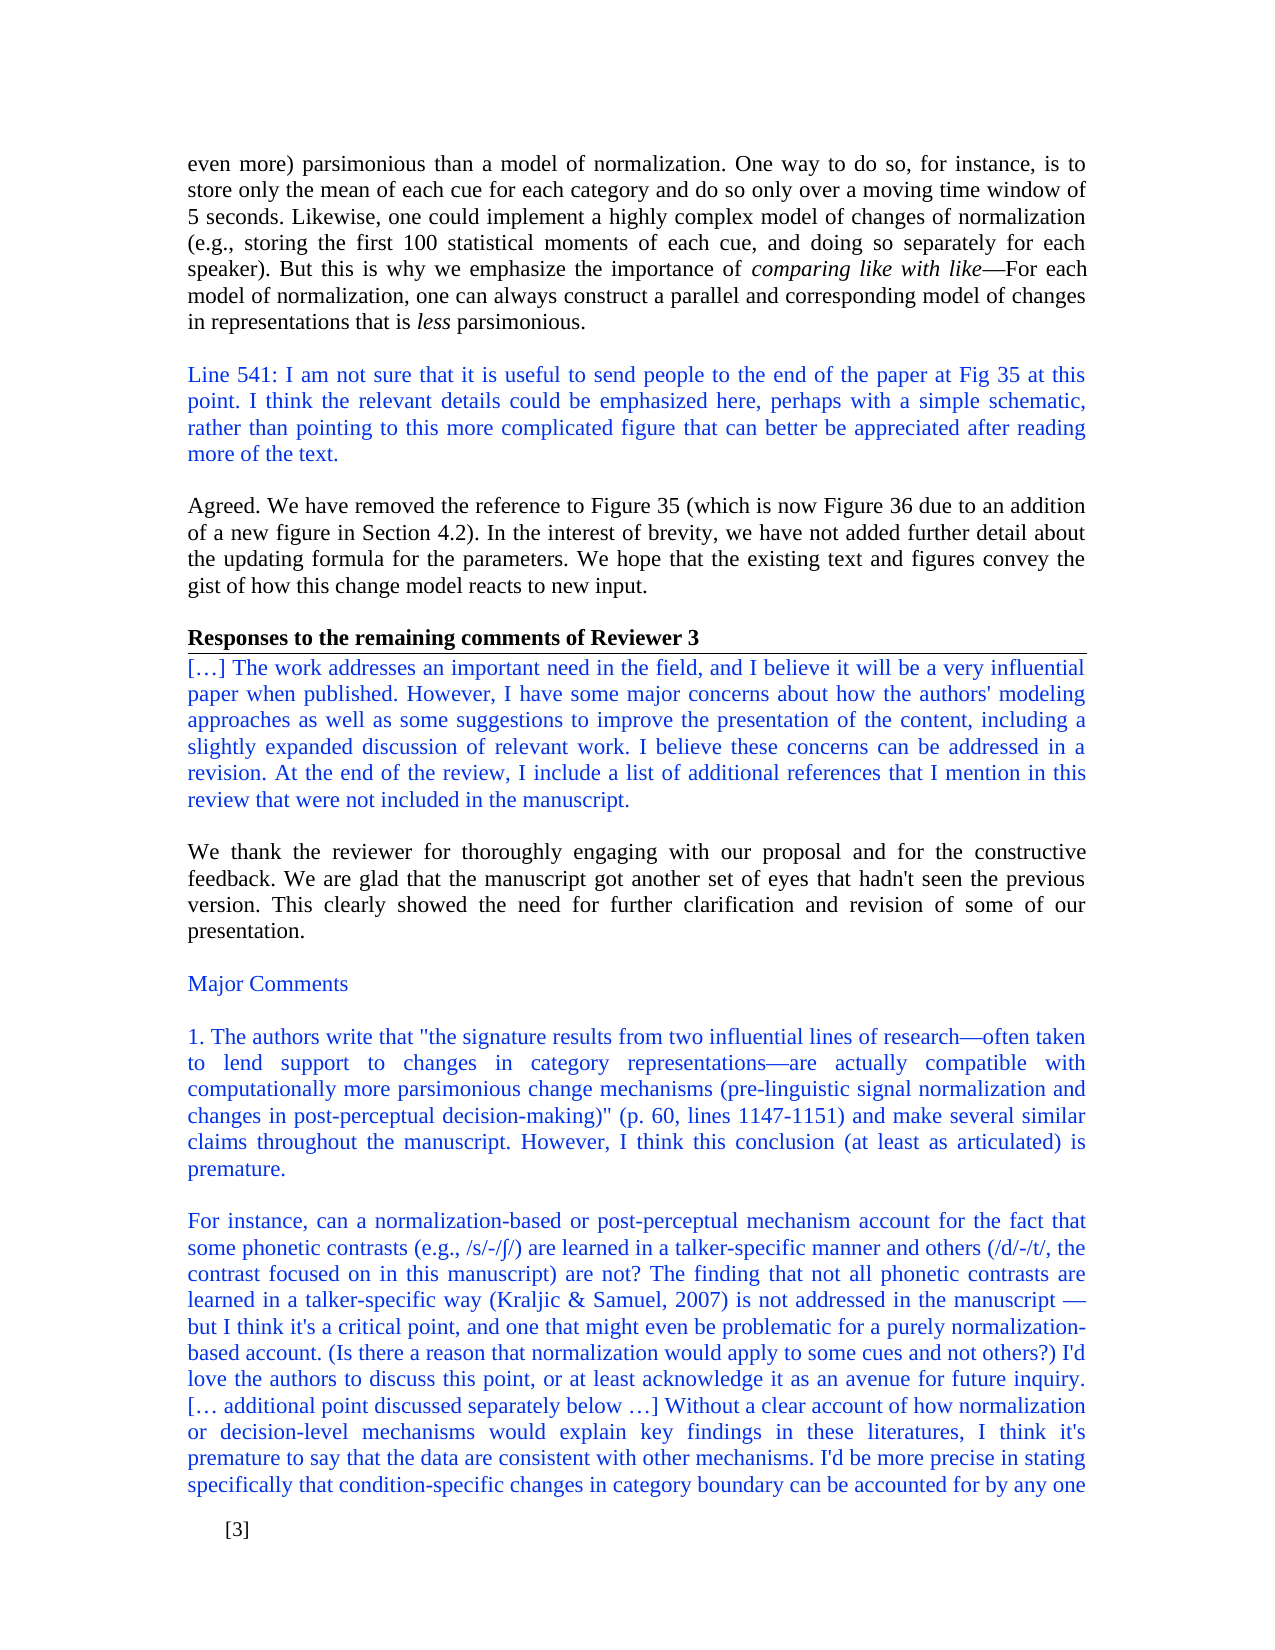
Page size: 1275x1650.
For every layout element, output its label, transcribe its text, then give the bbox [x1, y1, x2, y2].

text We thank the reviewer for thoroughly engaging with our proposal and for the constructive feedback. We are glad that the manuscript got another set of eyes that hadn't seen the previous version. This clearly showed the need for further clarification and revision of some of our presentation. [187, 838, 1087, 944]
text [187, 150, 1087, 334]
text […] The work addresses an important need in the field, and I believe it will be a very influential paper when published. However, I have some major concerns about how the authors' modeling approaches as well as some suggestions to improve the presentation of the content, including a slightly expanded discussion of relevant work. I believe these concerns can be addressed in a revision. At the end of the review, I include a list of additional references that I mention in this review that were not included in the manuscript. [187, 654, 1087, 812]
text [187, 1207, 1087, 1497]
text Agreed. We have removed the reference to Figure 35 (which is now Figure 36 due to an addition of a new figure in Section 4.2). In the interest of brevity, we have not added further detail about the updating formula for the parameters. We hope that the existing text and figures convey the gist of how this change model reacts to new input. [187, 493, 1087, 598]
text Major Comments [187, 944, 1087, 996]
text Responses to the remaining comments of Reviewer 3 [187, 624, 1087, 654]
text 1. The authors write that "the signature results from two influential lines of research—often taken to lend support to changes in category representations—are actually compatible with computationally more parsimonious change mechanisms (pre-linguistic signal normalization and changes in post-perceptual decision-making)" (p. 60, lines 1147-1151) and make several similar claims throughout the manuscript. However, I think this conclusion (at least as articulated) is premature. [187, 996, 1087, 1181]
text Line 541: I am not sure that it is useful to send people to the end of the paper at Fig 35 at this point. I think the relevant details could be emphasized here, perhaps with a simple schematic, rather than pointing to this more complicated figure that can better be appreciated after reading more of the text. [187, 334, 1087, 466]
